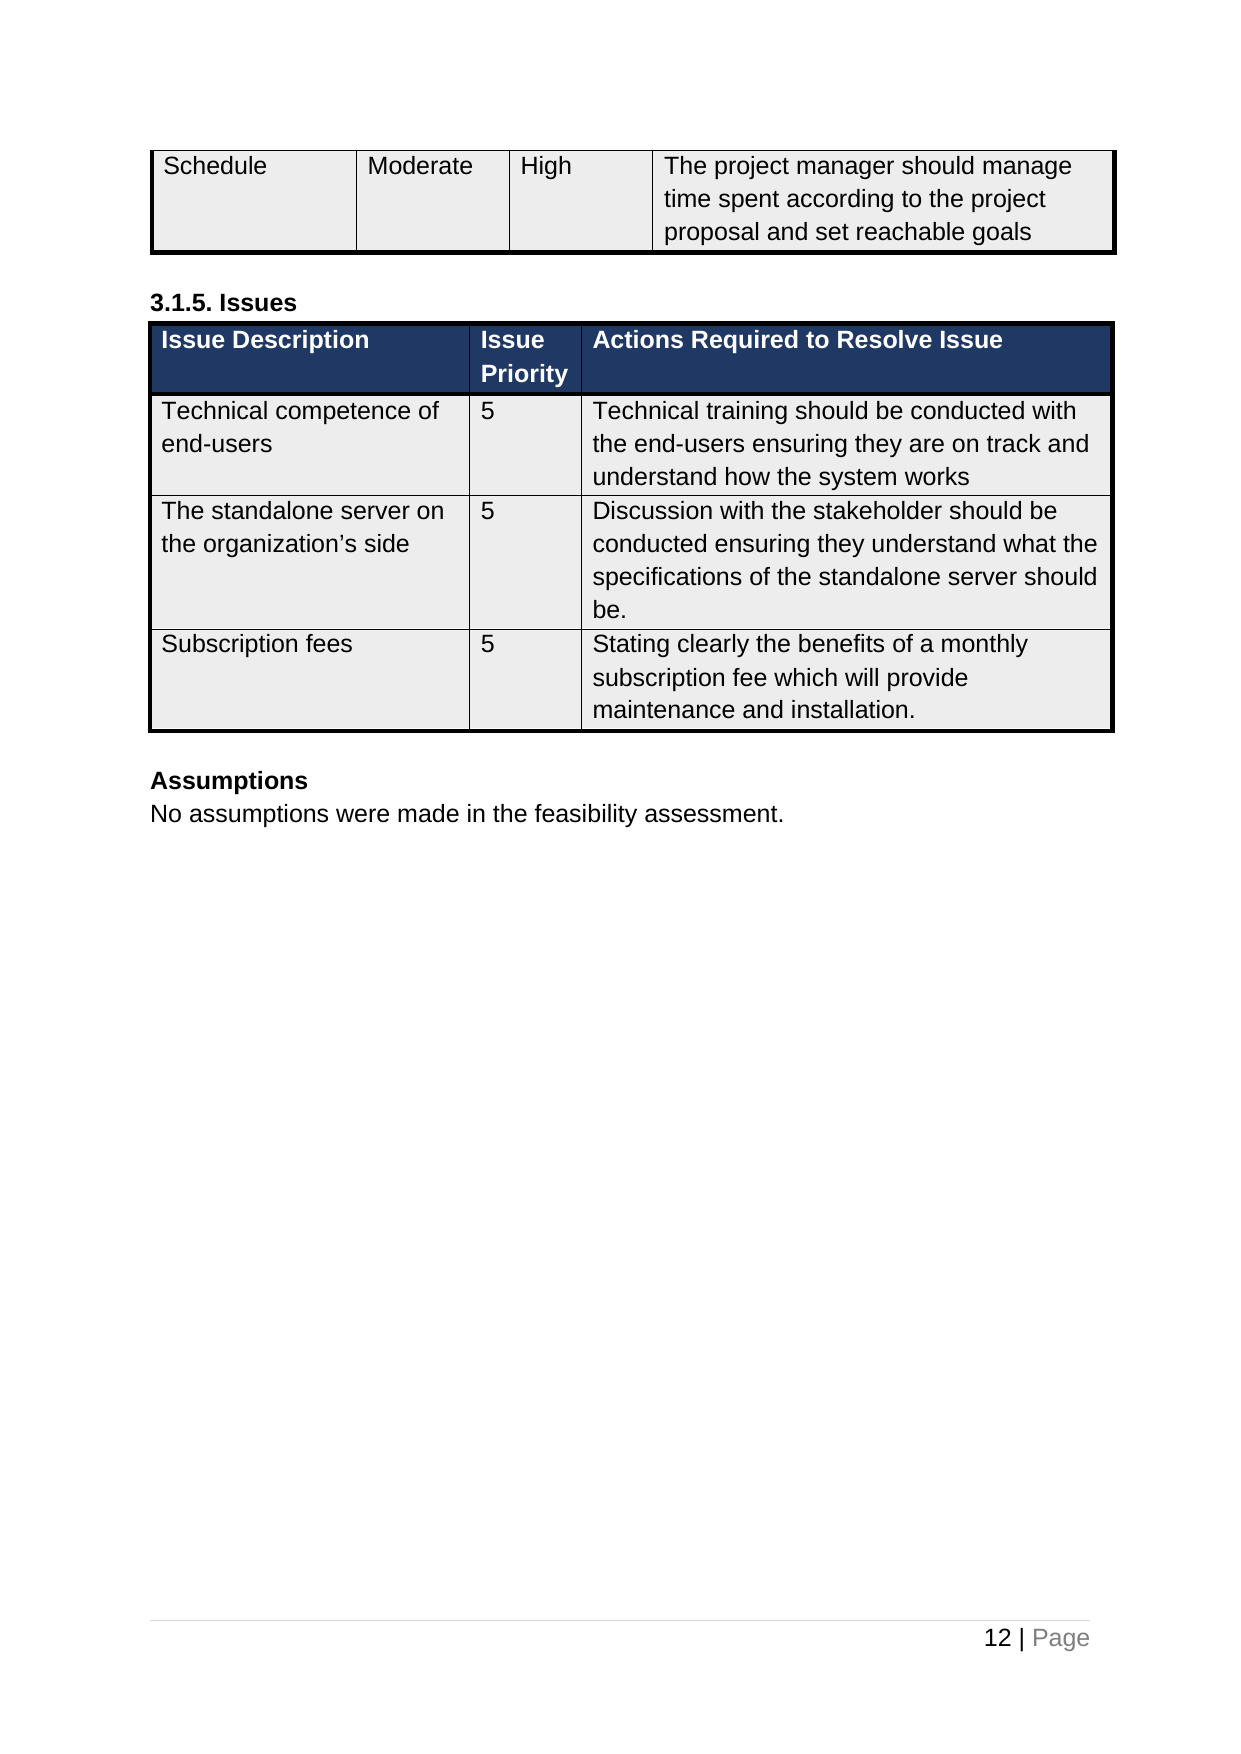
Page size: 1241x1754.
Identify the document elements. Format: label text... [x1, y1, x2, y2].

table_header Issue Description [152, 326, 469, 392]
table_cell Stating clearly the benefits of a monthly subscription fee which will provide maintenance and installation. [582, 630, 1110, 728]
table_header Actions Required to Resolve Issue [582, 326, 1110, 392]
table_cell Technical competence of end-users [152, 396, 469, 495]
text 3.1.5. Issues [150, 288, 1090, 317]
table_header Issue Priority [470, 326, 581, 392]
table_cell 5 [470, 630, 581, 728]
table_cell The project manager should manage time spent according to the project proposal and set reachable goals [653, 151, 1112, 250]
table_cell Subscription fees [152, 630, 469, 728]
table_cell Discussion with the stakeholder should be conducted ensuring they understand what the specifications of the standalone server should be. [582, 496, 1110, 628]
text Assumptions [150, 766, 1090, 795]
table_cell The standalone server on the organization’s side [152, 496, 469, 628]
table_cell 5 [470, 496, 581, 628]
text No assumptions were made in the feasibility assessment. [150, 799, 1090, 828]
table_cell High [510, 151, 652, 250]
table_cell Schedule [154, 151, 356, 250]
table_cell Technical training should be conducted with the end-users ensuring they are on track and understand how the system works [582, 396, 1110, 495]
table_cell 5 [470, 396, 581, 495]
table_cell Moderate [357, 151, 509, 250]
